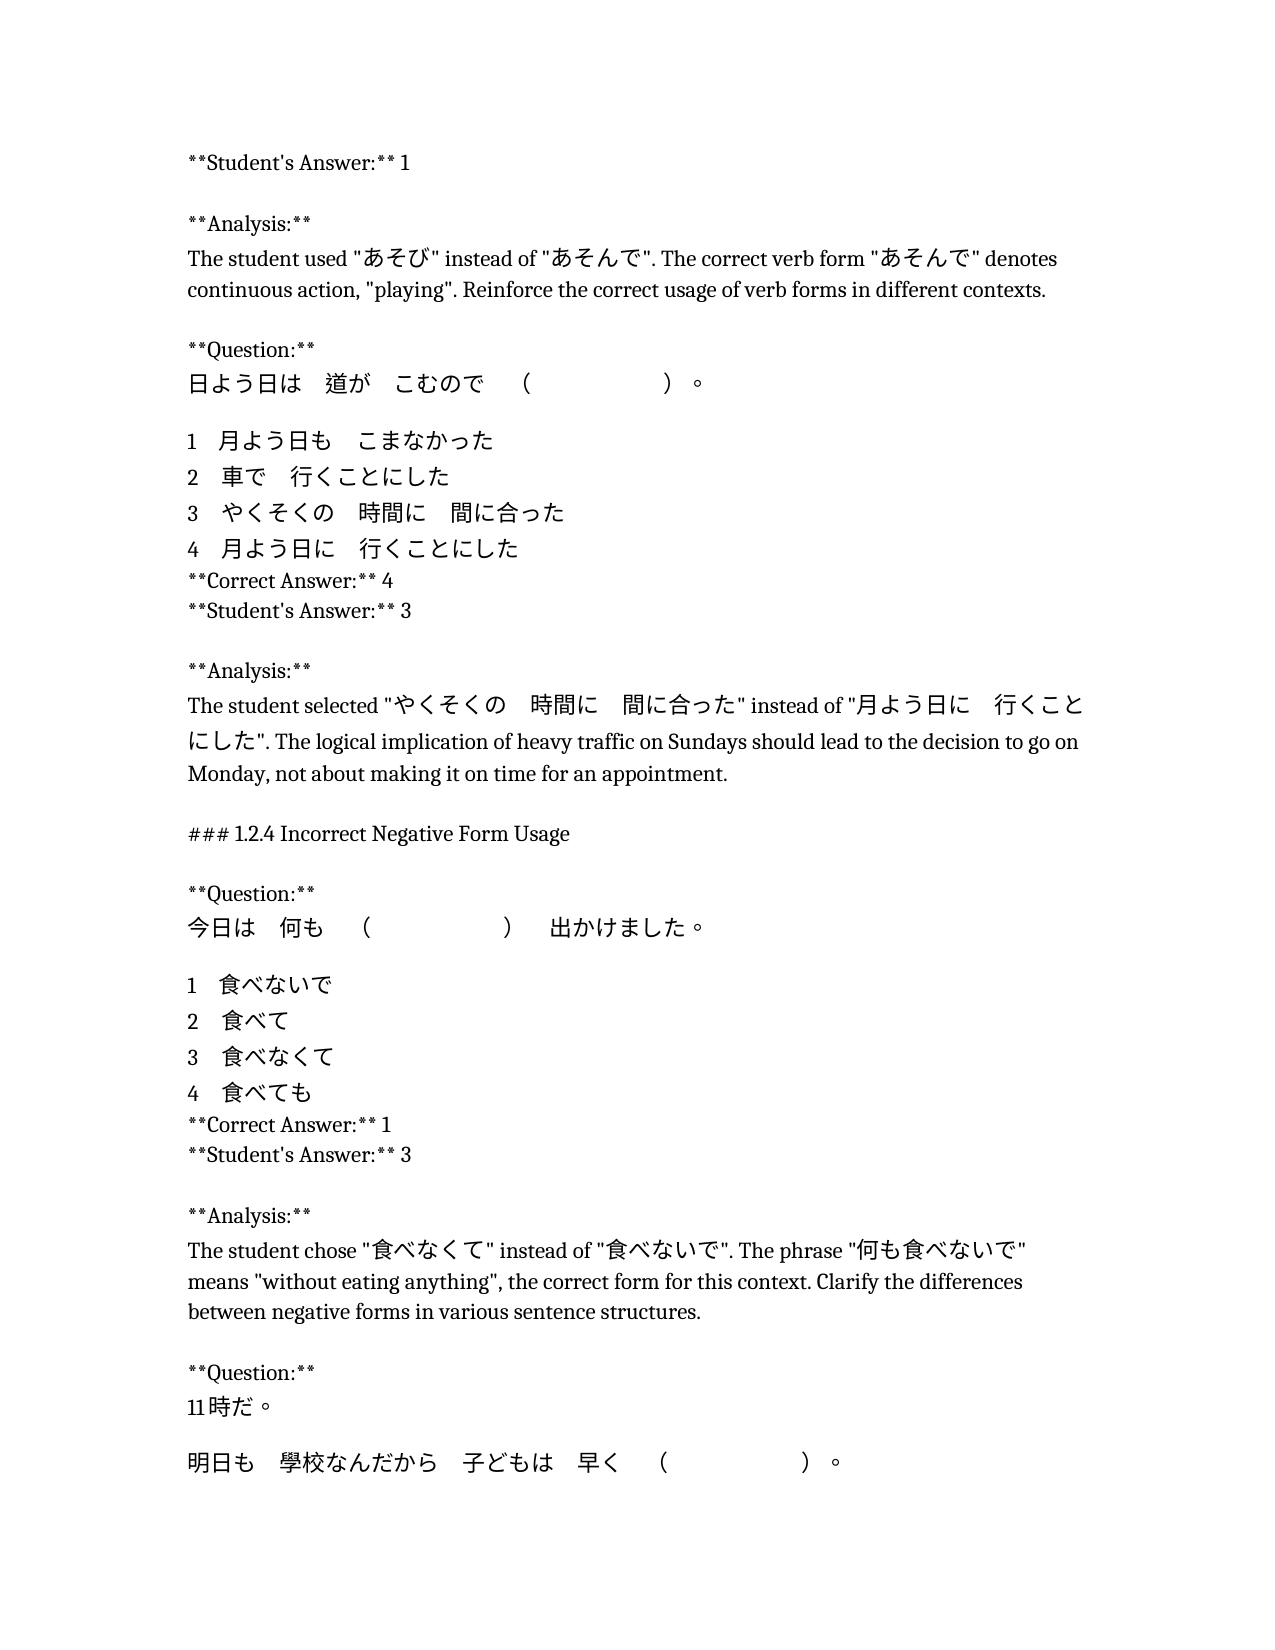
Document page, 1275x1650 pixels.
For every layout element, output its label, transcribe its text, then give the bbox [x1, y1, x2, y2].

text 1 月よう日も こまなかった 2 車で 行くことにした 3 やくそくの 時間に 間に合った 4 月よう日に 行くことにした **Correct Answer:** 4 **Student's Answer:** 3 **Analysis:** The student selected "やくそくの 時間に 間に合った" instead of "月よう日に 行くことにした". The logical implication of heavy traffic on Sundays should lead to the decision to go on Monday, not about making it on time for an appointment. ### 1.2.4 Incorrect Negative Form Usage **Question:** 今日は 何も （ ） 出かけました。 [187, 425, 1087, 943]
text 明日も 學校なんだから 子どもは 早く （ ）。 [187, 1447, 1087, 1478]
text 1 食べないで 2 食べて 3 食べなくて 4 食べても **Correct Answer:** 1 **Student's Answer:** 3 **Analysis:** The student chose "食べなくて" instead of "食べないで". The phrase "何も食べないで" means "without eating anything", the correct form for this context. Clarify the differences between negative forms in various sentence structures. **Question:** 11時だ。 [187, 969, 1087, 1422]
